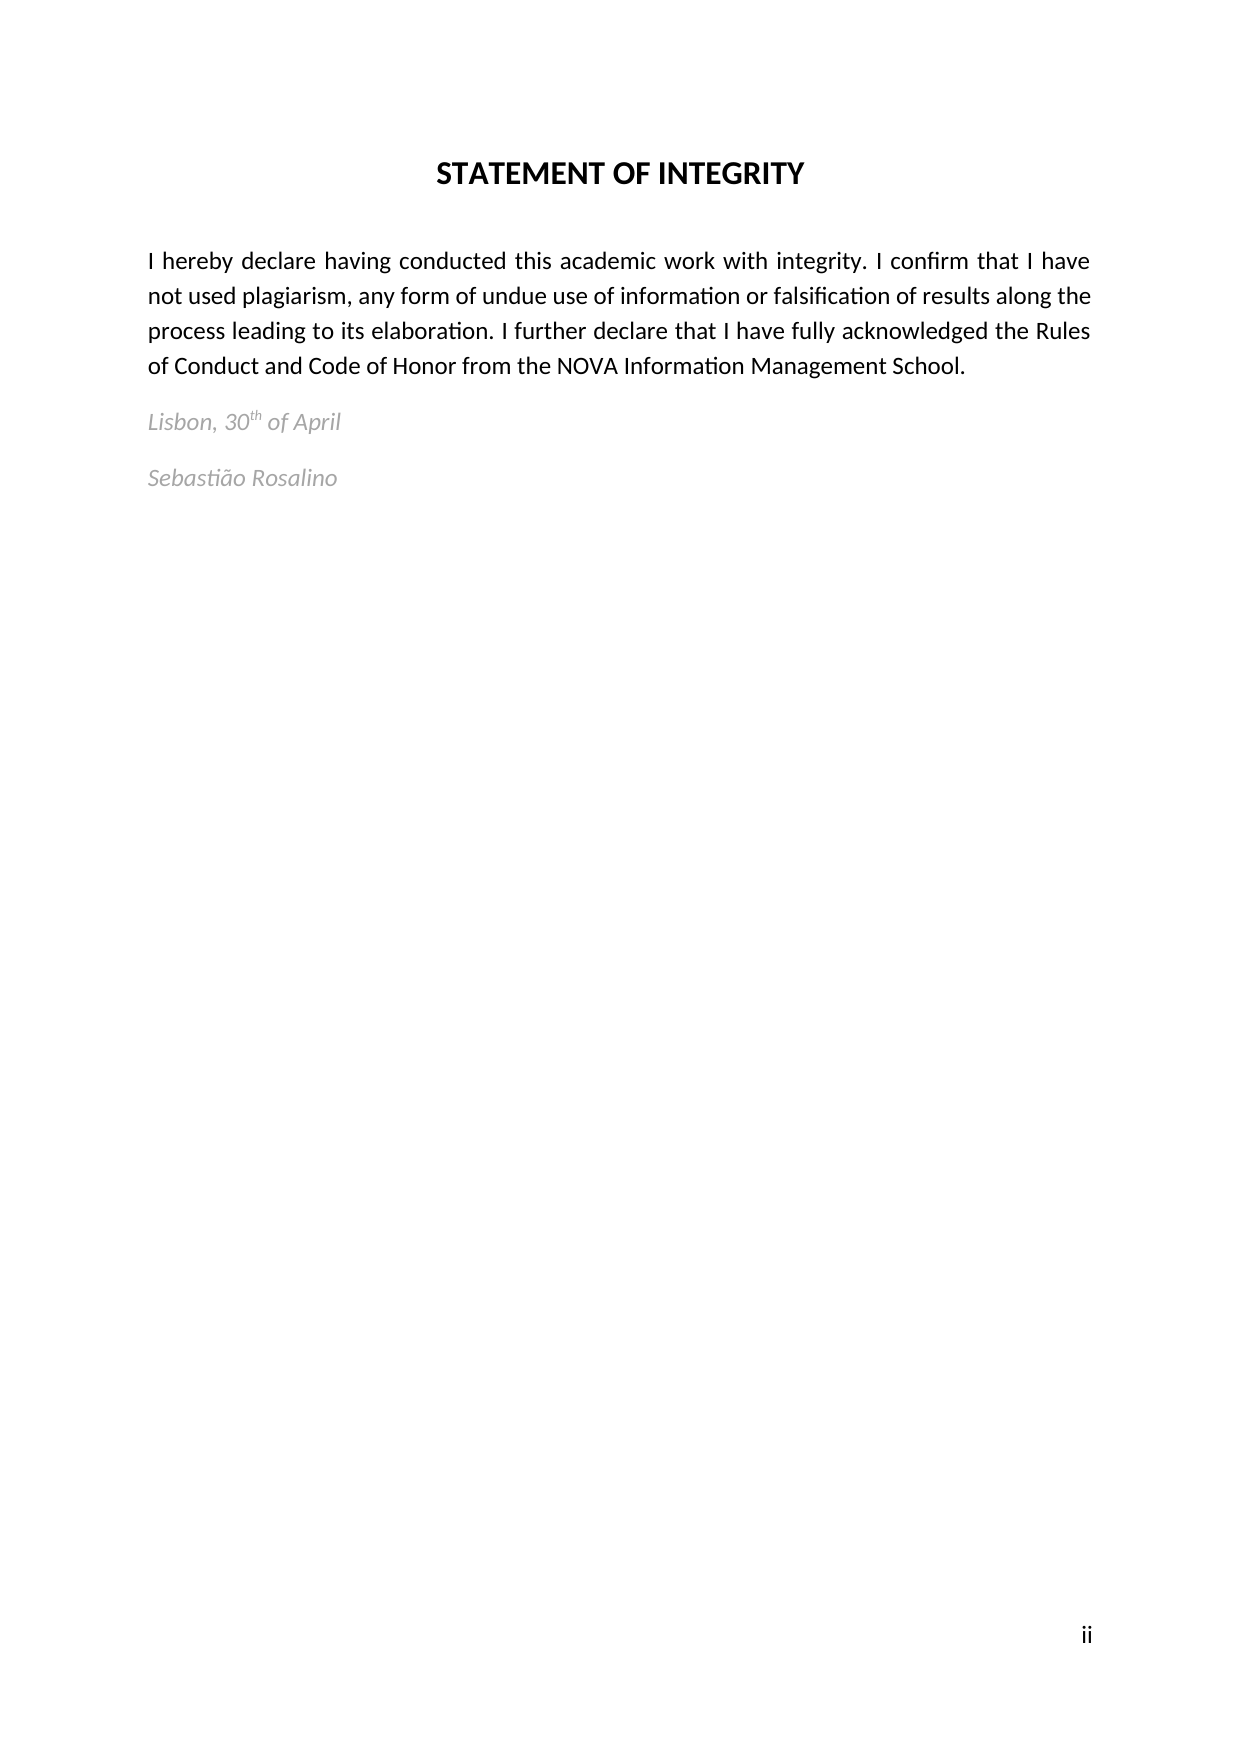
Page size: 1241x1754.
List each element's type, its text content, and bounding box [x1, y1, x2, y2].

subtitle Statement of Integrity [148, 152, 1092, 239]
text Sebastião Rosalino [148, 462, 1092, 493]
text Lisbon, 30th of April [148, 406, 1092, 437]
text I hereby declare having conducted this academic work with integrity. I confirm that I have not used plagiarism, any form of undue use of information or falsification of results along the process leading to its elaboration. I further declare that I have fully acknowledged the Rules of Conduct and Code of Honor from the NOVA Information Management School. [148, 245, 1092, 381]
